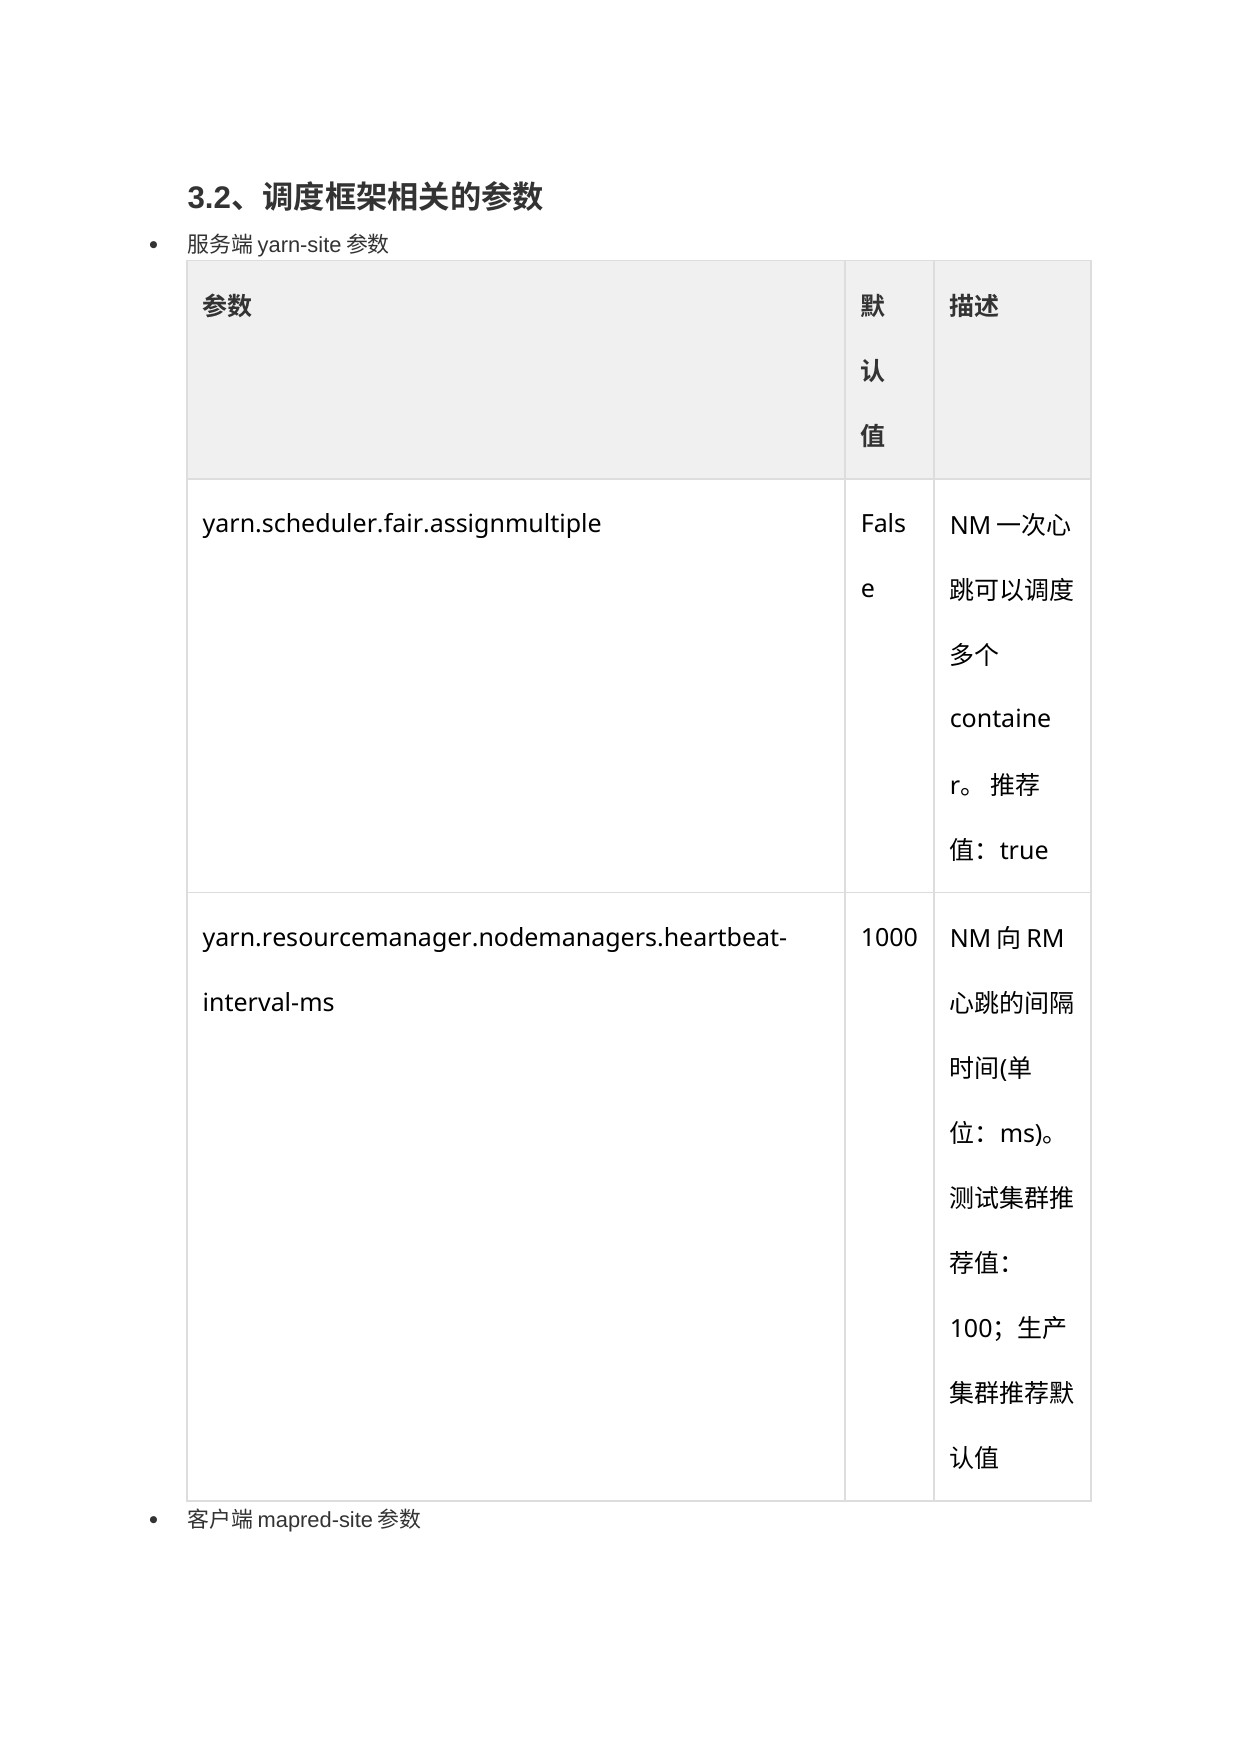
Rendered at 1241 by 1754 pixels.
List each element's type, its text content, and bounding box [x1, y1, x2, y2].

table_cell yarn.scheduler.fair.assignmultiple [188, 480, 844, 892]
list 服务端yarn-site参数 [150, 227, 1053, 259]
table_header 描述 [935, 261, 1090, 478]
table_cell yarn.resourcemanager.nodemanagers.heartbeat-interval-ms [188, 893, 844, 1500]
list 客户端mapred-site参数 [150, 1502, 1053, 1534]
table_cell 1000 [846, 893, 933, 1500]
table_header 参数 [188, 261, 844, 478]
table_header 默认值 [846, 261, 933, 478]
text 3.2、调度框架相关的参数 [187, 162, 1053, 227]
table_cell NM一次心跳可以调度多个container。 推荐值：true [935, 480, 1090, 892]
table_cell False [846, 480, 933, 892]
table_cell NM向RM心跳的间隔时间(单位：ms)。 测试集群推荐值：100；生产集群推荐默认值 [935, 893, 1090, 1500]
